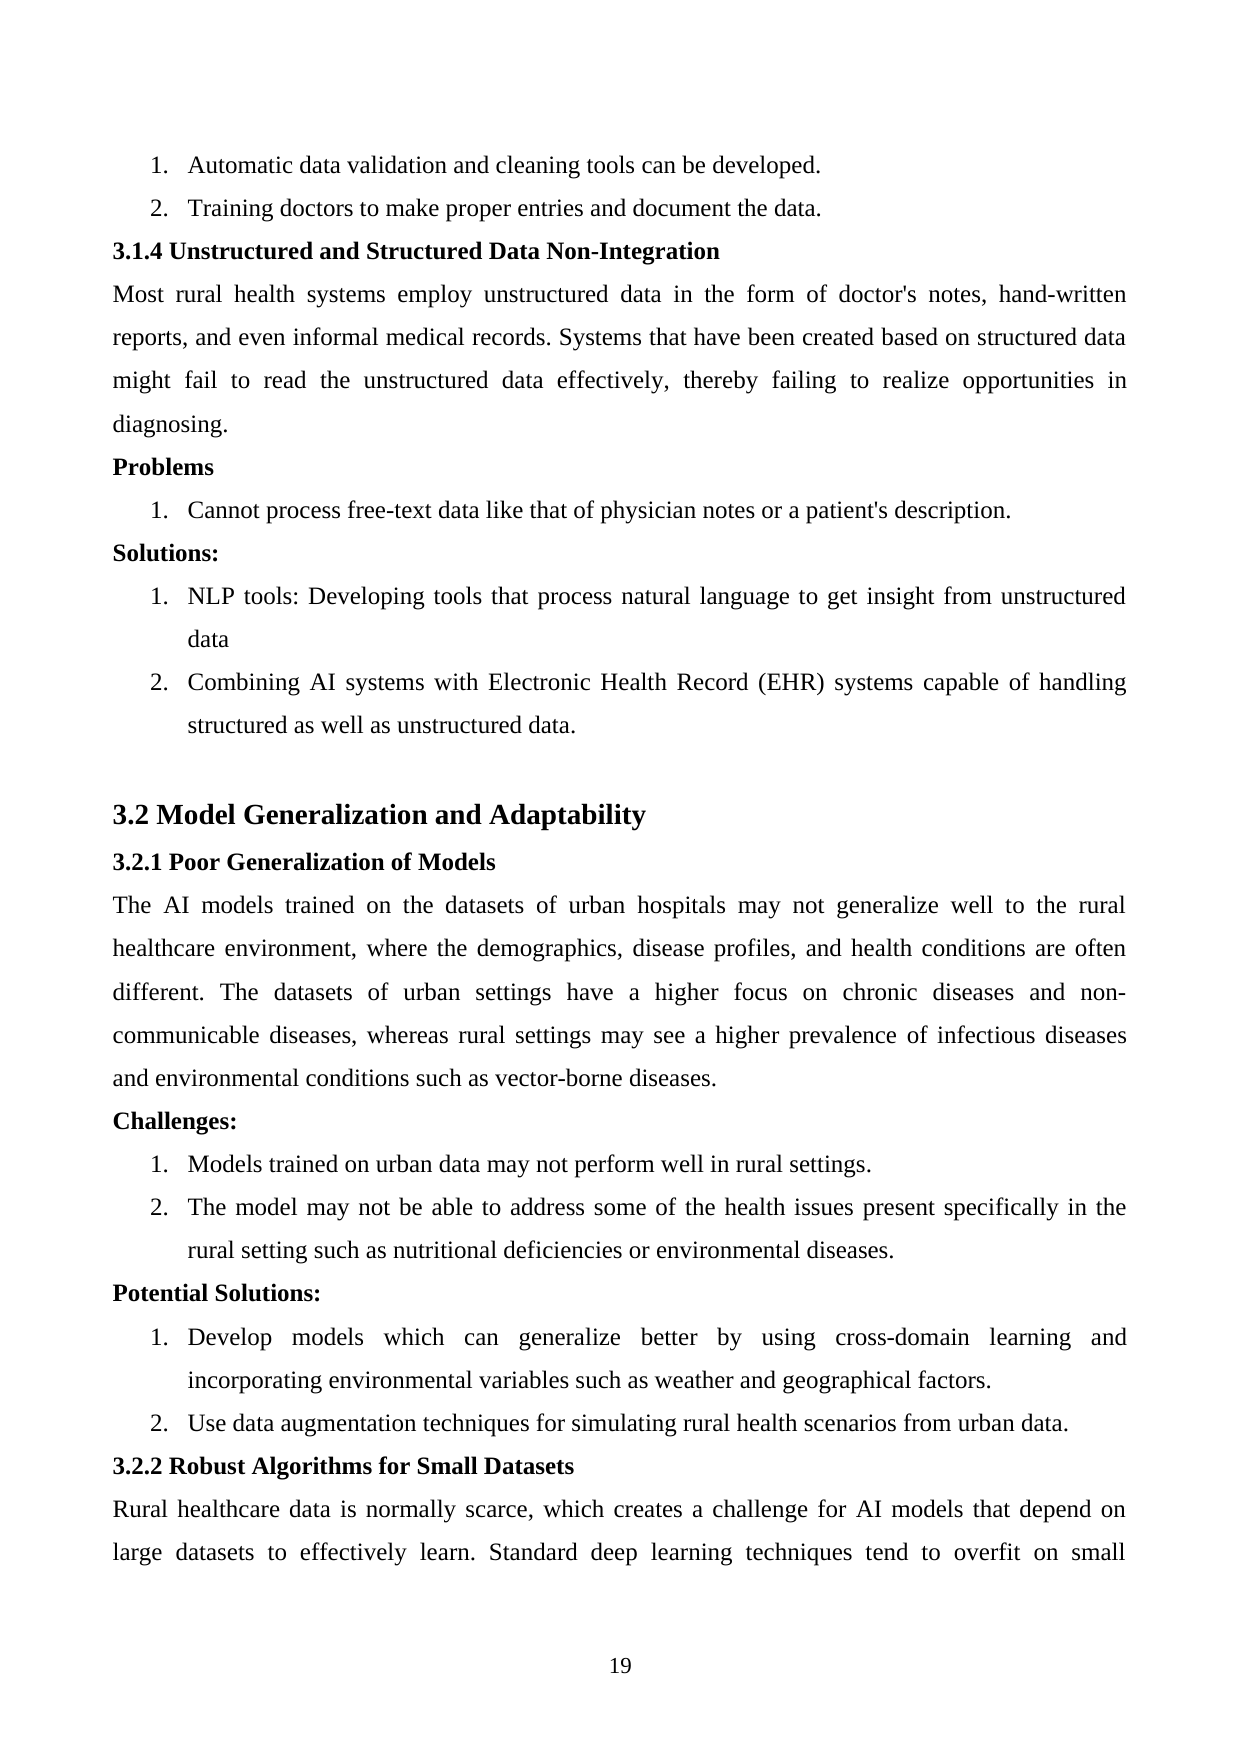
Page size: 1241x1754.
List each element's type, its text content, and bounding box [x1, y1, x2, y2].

list Develop models which can generalize better by using cross-domain learning and incorporating environmental variables such as weather and geographical factors. [150, 1322, 1128, 1393]
text 3.2 Model Generalization and Adaptability [112, 797, 1128, 830]
list Cannot process free-text data like that of physician notes or a patient's description. [150, 495, 1128, 524]
list NLP tools: Developing tools that process natural language to get insight from unstructured data [150, 581, 1128, 653]
list Combining AI systems with Electronic Health Record (EHR) systems capable of handling structured as well as unstructured data. [150, 667, 1128, 739]
text Challenges: [112, 1106, 1128, 1135]
text Solutions: [112, 538, 1128, 567]
list Models trained on urban data may not perform well in rural settings. [150, 1149, 1128, 1178]
text 3.2.2 Robust Algorithms for Small Datasets [112, 1451, 1128, 1480]
text The AI models trained on the datasets of urban hospitals may not generalize well to the rural healthcare environment, where the demographics, disease profiles, and health conditions are often different. The datasets of urban settings have a higher focus on chronic diseases and non-communicable diseases, whereas rural settings may see a higher prevalence of infectious diseases and environmental conditions such as vector-borne diseases. [112, 890, 1128, 1092]
text 3.1.4 Unstructured and Structured Data Non-Integration [112, 236, 1128, 265]
text Most rural health systems employ unstructured data in the form of doctor's notes, hand-written reports, and even informal medical records. Systems that have been created based on structured data might fail to read the unstructured data effectively, thereby failing to realize opportunities in diagnosing. [112, 279, 1128, 437]
list Automatic data validation and cleaning tools can be developed. [150, 150, 1128, 179]
list Training doctors to make proper entries and document the data. [150, 193, 1128, 222]
text Problems [112, 452, 1128, 481]
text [112, 1494, 1128, 1566]
list The model may not be able to address some of the health issues present specifically in the rural setting such as nutritional deficiencies or environmental diseases. [150, 1192, 1128, 1264]
text 3.2.1 Poor Generalization of Models [112, 847, 1128, 876]
text Potential Solutions: [112, 1278, 1128, 1307]
list Use data augmentation techniques for simulating rural health scenarios from urban data. [150, 1408, 1128, 1437]
